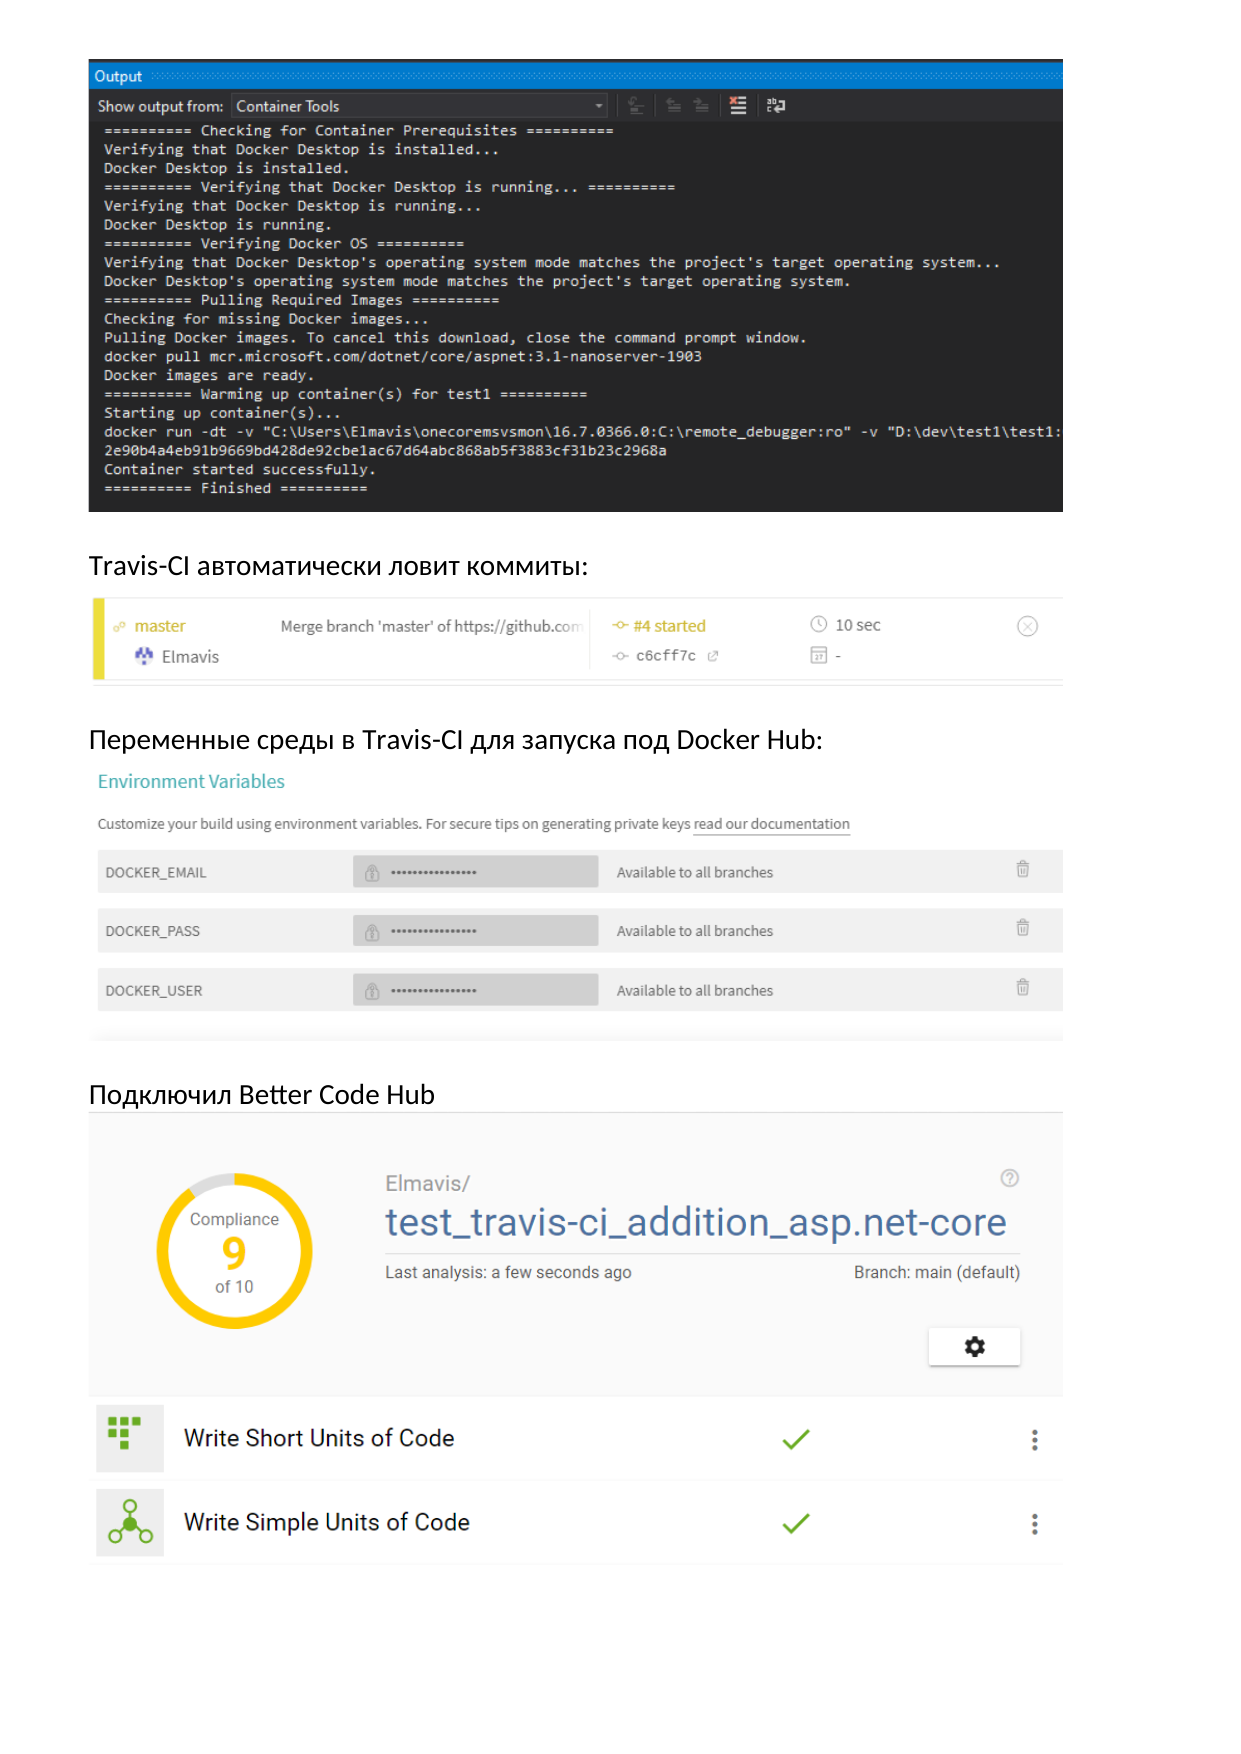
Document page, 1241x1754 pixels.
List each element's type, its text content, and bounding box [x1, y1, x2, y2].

text Подключил Better Code Hub [59, 1076, 1181, 1111]
picture [88, 756, 1063, 1041]
text Travis-CI автоматически ловит коммиты: [59, 547, 1181, 583]
picture [88, 1111, 1063, 1572]
text Переменные среды в Travis-CI для запуска под Docker Hub: [59, 721, 1181, 757]
picture [88, 59, 1063, 512]
picture [88, 583, 1063, 686]
